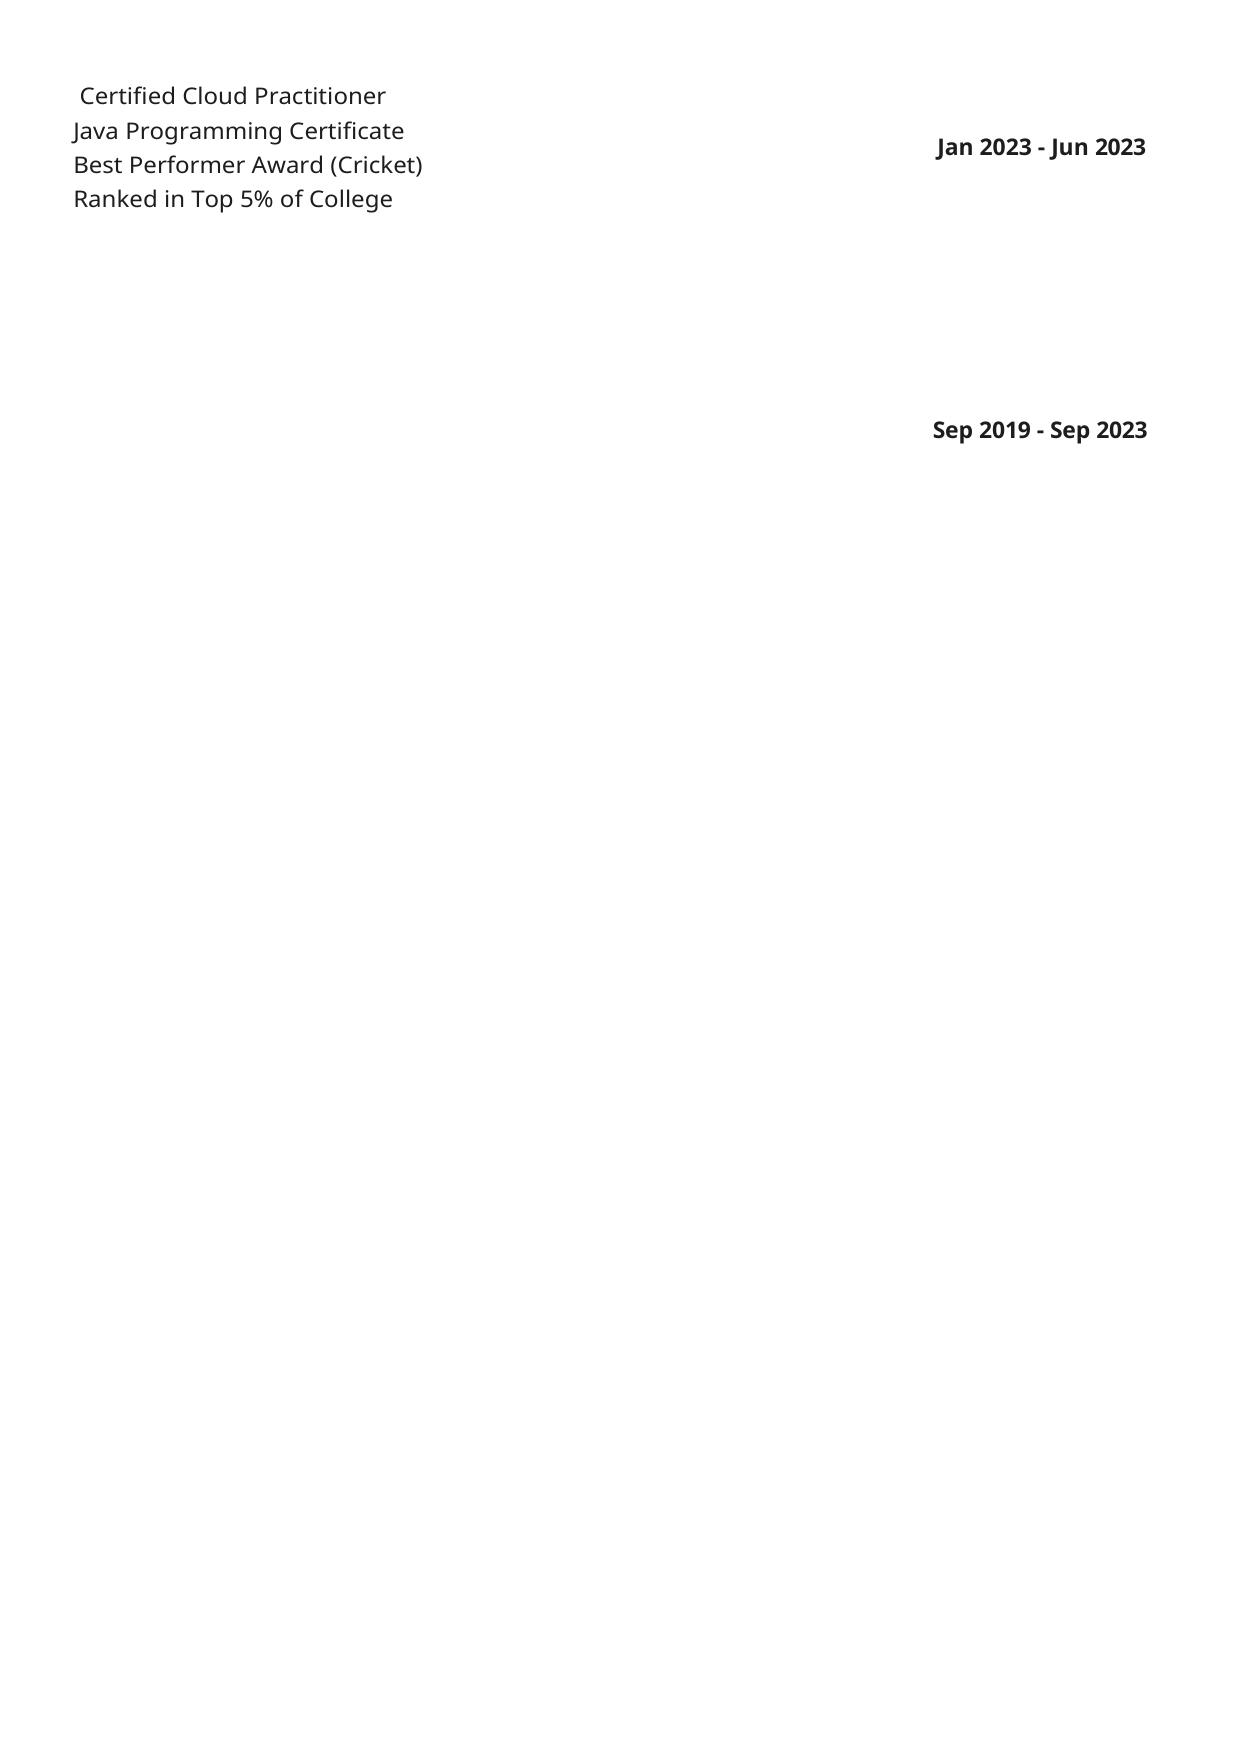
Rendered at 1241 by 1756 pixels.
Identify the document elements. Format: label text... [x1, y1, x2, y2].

text Sep 2019 - Sep 2023 [933, 414, 1184, 445]
text AWS Certified Cloud Practitioner Java Programming Certificate Best Performer Award (Cricket) Ranked in Top 5% of College [73, 77, 438, 214]
text Jan 2023 - Jun 2023 [937, 131, 1184, 162]
